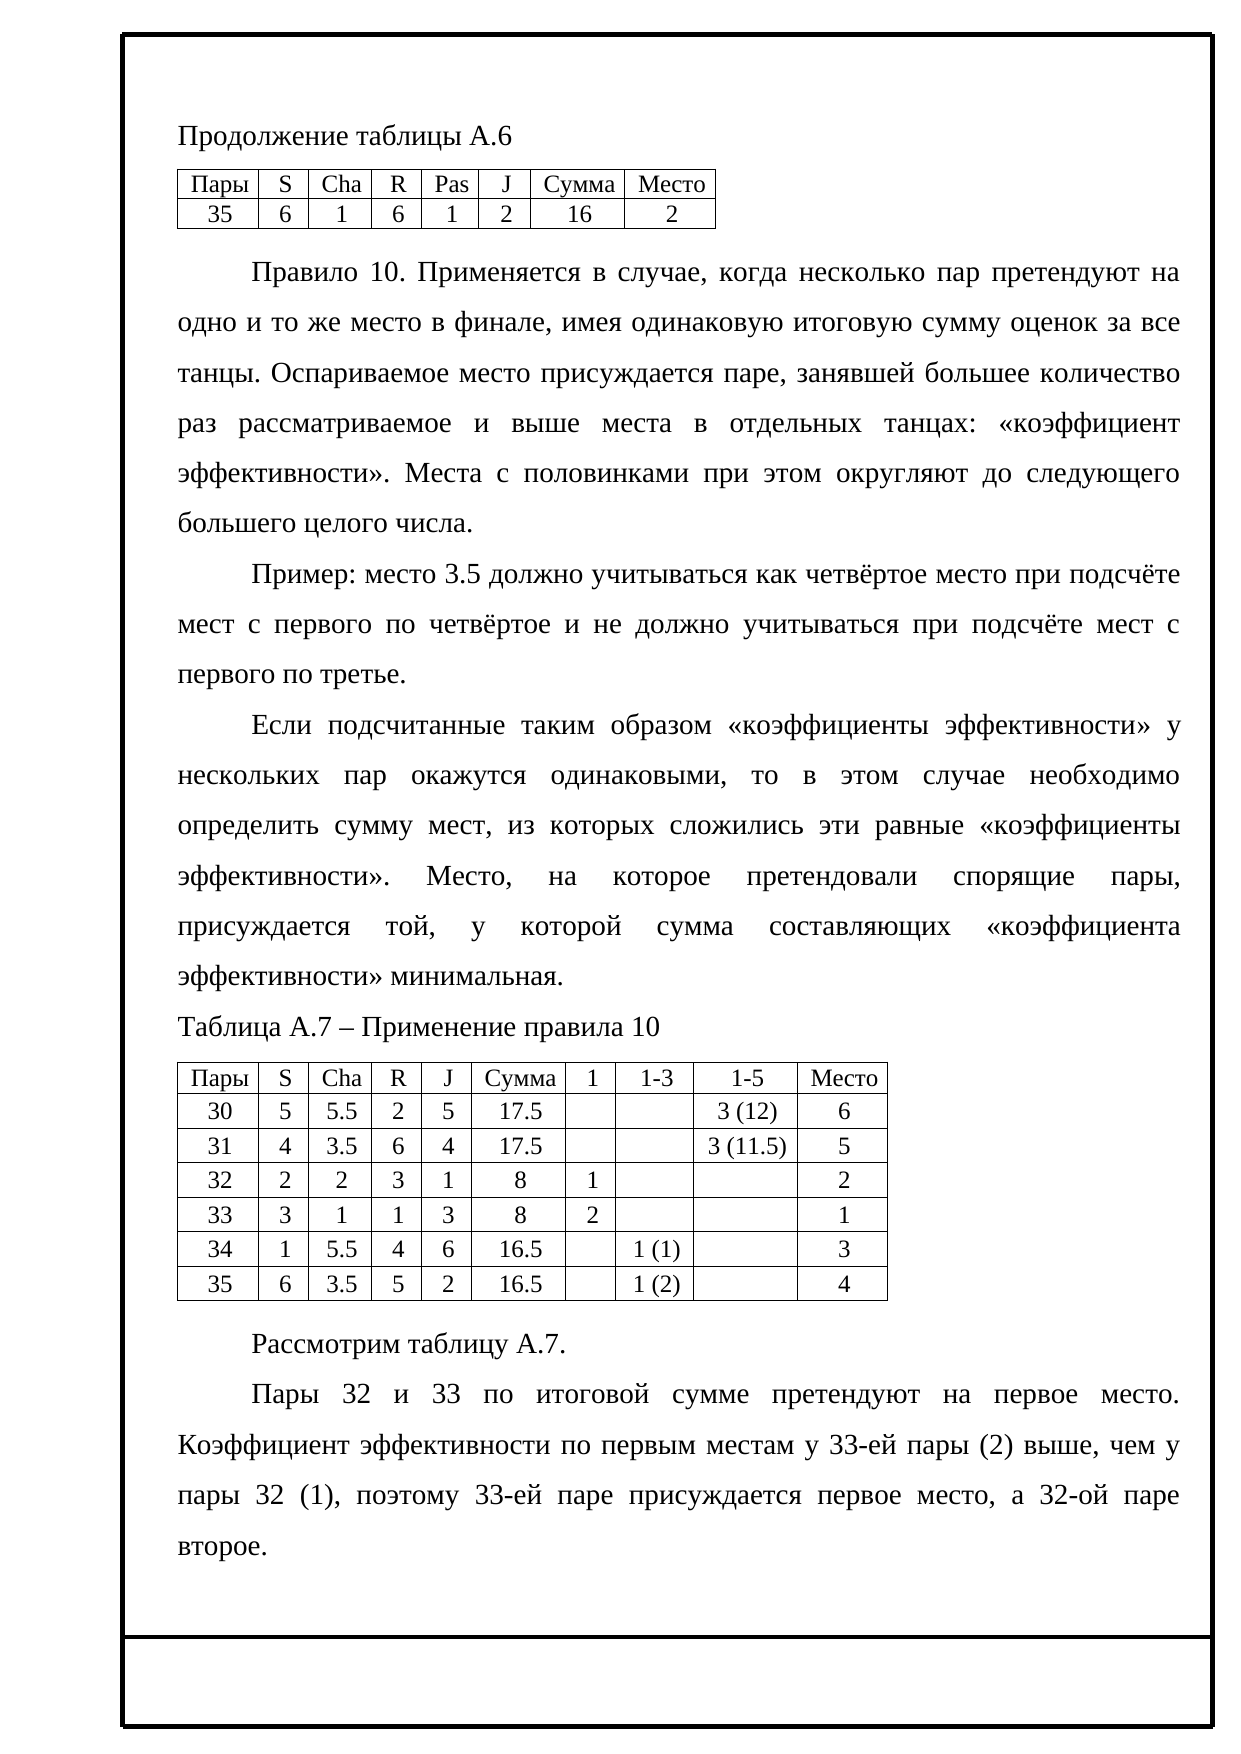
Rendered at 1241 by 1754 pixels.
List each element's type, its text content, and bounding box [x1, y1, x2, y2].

table_cell 30 [178, 1094, 258, 1127]
table_cell 17.5 [472, 1094, 565, 1127]
table_cell 8 [472, 1163, 565, 1197]
table_cell 5 [422, 1094, 471, 1127]
table_cell 3.5 [309, 1267, 371, 1300]
table_header 1-3 [616, 1063, 693, 1093]
table_cell 3 [798, 1232, 887, 1266]
table_header Пары [178, 170, 258, 198]
table_cell 2 [798, 1163, 887, 1197]
table_cell [566, 1129, 615, 1162]
table_header Cha [309, 170, 371, 198]
table_cell 6 [372, 1129, 421, 1162]
table_cell 6 [372, 199, 421, 228]
table_cell [616, 1198, 693, 1231]
table_header Место [625, 170, 715, 198]
table_cell [694, 1267, 797, 1300]
table_cell 32 [178, 1163, 258, 1197]
table_cell 6 [259, 199, 308, 228]
table_header R [372, 170, 421, 198]
table_cell [566, 1232, 615, 1266]
table_header R [372, 1063, 421, 1093]
table_cell 33 [178, 1198, 258, 1231]
table_cell 1 [372, 1198, 421, 1231]
table_cell 2 [422, 1267, 471, 1300]
table_cell 1 [798, 1198, 887, 1231]
table_cell [694, 1163, 797, 1197]
table_cell 2 [566, 1198, 615, 1231]
table_header Сумма [531, 170, 624, 198]
table_cell 5 [259, 1094, 308, 1127]
table_header Пары [178, 1063, 258, 1093]
table_cell 6 [798, 1094, 887, 1127]
table_header J [479, 170, 530, 198]
table_cell 17.5 [472, 1129, 565, 1162]
table_cell 35 [178, 1267, 258, 1300]
table_cell 3 [372, 1163, 421, 1197]
text Продолжение таблицы А.6 [177, 118, 1152, 152]
table_cell 1 [309, 1198, 371, 1231]
table_cell 16 [531, 199, 624, 228]
table_cell [616, 1129, 693, 1162]
text Правило 10. Применяется в случае, когда несколько пар претендуют на одно и то же место в финале, имея одинаковую итоговую сумму оценок за все танцы. Оспариваемое место присуждается паре, занявшей большее количество раз рассматриваемое и выше места в отдельных танцах: «коэффициент эффективности». Места с половинками при этом округляют до следующего большего целого числа. [177, 254, 1181, 539]
table_cell 6 [422, 1232, 471, 1266]
table_cell 5.5 [309, 1232, 371, 1266]
table_header 1 [566, 1063, 615, 1093]
table_cell 35 [178, 199, 258, 228]
table_cell 4 [372, 1232, 421, 1266]
table_cell 3 (12) [694, 1094, 797, 1127]
table_cell 1 [259, 1232, 308, 1266]
table_header J [422, 1063, 471, 1093]
table_header Место [798, 1063, 887, 1093]
table_header Сумма [472, 1063, 565, 1093]
table_cell [694, 1198, 797, 1231]
table_cell 1 [422, 1163, 471, 1197]
table_cell 2 [259, 1163, 308, 1197]
text Пары 32 и 33 по итоговой сумме претендуют на первое место. Коэффициент эффективности по первым местам у 33-ей пары (2) выше, чем у пары 32 (1), поэтому 33-ей паре присуждается первое место, а 32-ой паре второе. [177, 1377, 1181, 1561]
table_cell [616, 1094, 693, 1127]
table_header S [259, 1063, 308, 1093]
table_cell 1 [309, 199, 371, 228]
table_cell 1 [566, 1163, 615, 1197]
table_cell 2 [309, 1163, 371, 1197]
table_cell 4 [798, 1267, 887, 1300]
table_cell 2 [479, 199, 530, 228]
table_cell [566, 1094, 615, 1127]
table_cell [566, 1267, 615, 1300]
table_cell [694, 1232, 797, 1266]
table_cell [616, 1163, 693, 1197]
table_cell 16.5 [472, 1232, 565, 1266]
table_cell 5.5 [309, 1094, 371, 1127]
text Таблица А.7 – Применение правила 10 [177, 1009, 1181, 1042]
table_cell 5 [372, 1267, 421, 1300]
text Рассмотрим таблицу А.7. [177, 1326, 1181, 1360]
table_cell 1 (1) [616, 1232, 693, 1266]
table_cell 8 [472, 1198, 565, 1231]
table_cell 34 [178, 1232, 258, 1266]
table_header Pas [422, 170, 478, 198]
table_header S [259, 170, 308, 198]
table_header Cha [309, 1063, 371, 1093]
table_cell 1 [422, 199, 478, 228]
table_cell 16.5 [472, 1267, 565, 1300]
table_header 1-5 [694, 1063, 797, 1093]
table_cell 3 [259, 1198, 308, 1231]
table_cell 2 [625, 199, 715, 228]
table_cell 4 [259, 1129, 308, 1162]
text Пример: место 3.5 должно учитываться как четвёртое место при подсчёте мест с первого по четвёртое и не должно учитываться при подсчёте мест с первого по третье. [177, 556, 1181, 690]
table_cell 3 (11.5) [694, 1129, 797, 1162]
table_cell 3 [422, 1198, 471, 1231]
table_cell 6 [259, 1267, 308, 1300]
table_cell 31 [178, 1129, 258, 1162]
table_cell 2 [372, 1094, 421, 1127]
table_cell 5 [798, 1129, 887, 1162]
table_cell 1 (2) [616, 1267, 693, 1300]
table_cell 3.5 [309, 1129, 371, 1162]
table_cell 4 [422, 1129, 471, 1162]
text Если подсчитанные таким образом «коэффициенты эффективности» у нескольких пар окажутся одинаковыми, то в этом случае необходимо определить сумму мест, из которых сложились эти равные «коэффициенты эффективности». Место, на которое претендовали спорящие пары, присуждается той, у которой сумма составляющих «коэффициента эффективности» минимальная. [177, 707, 1181, 992]
